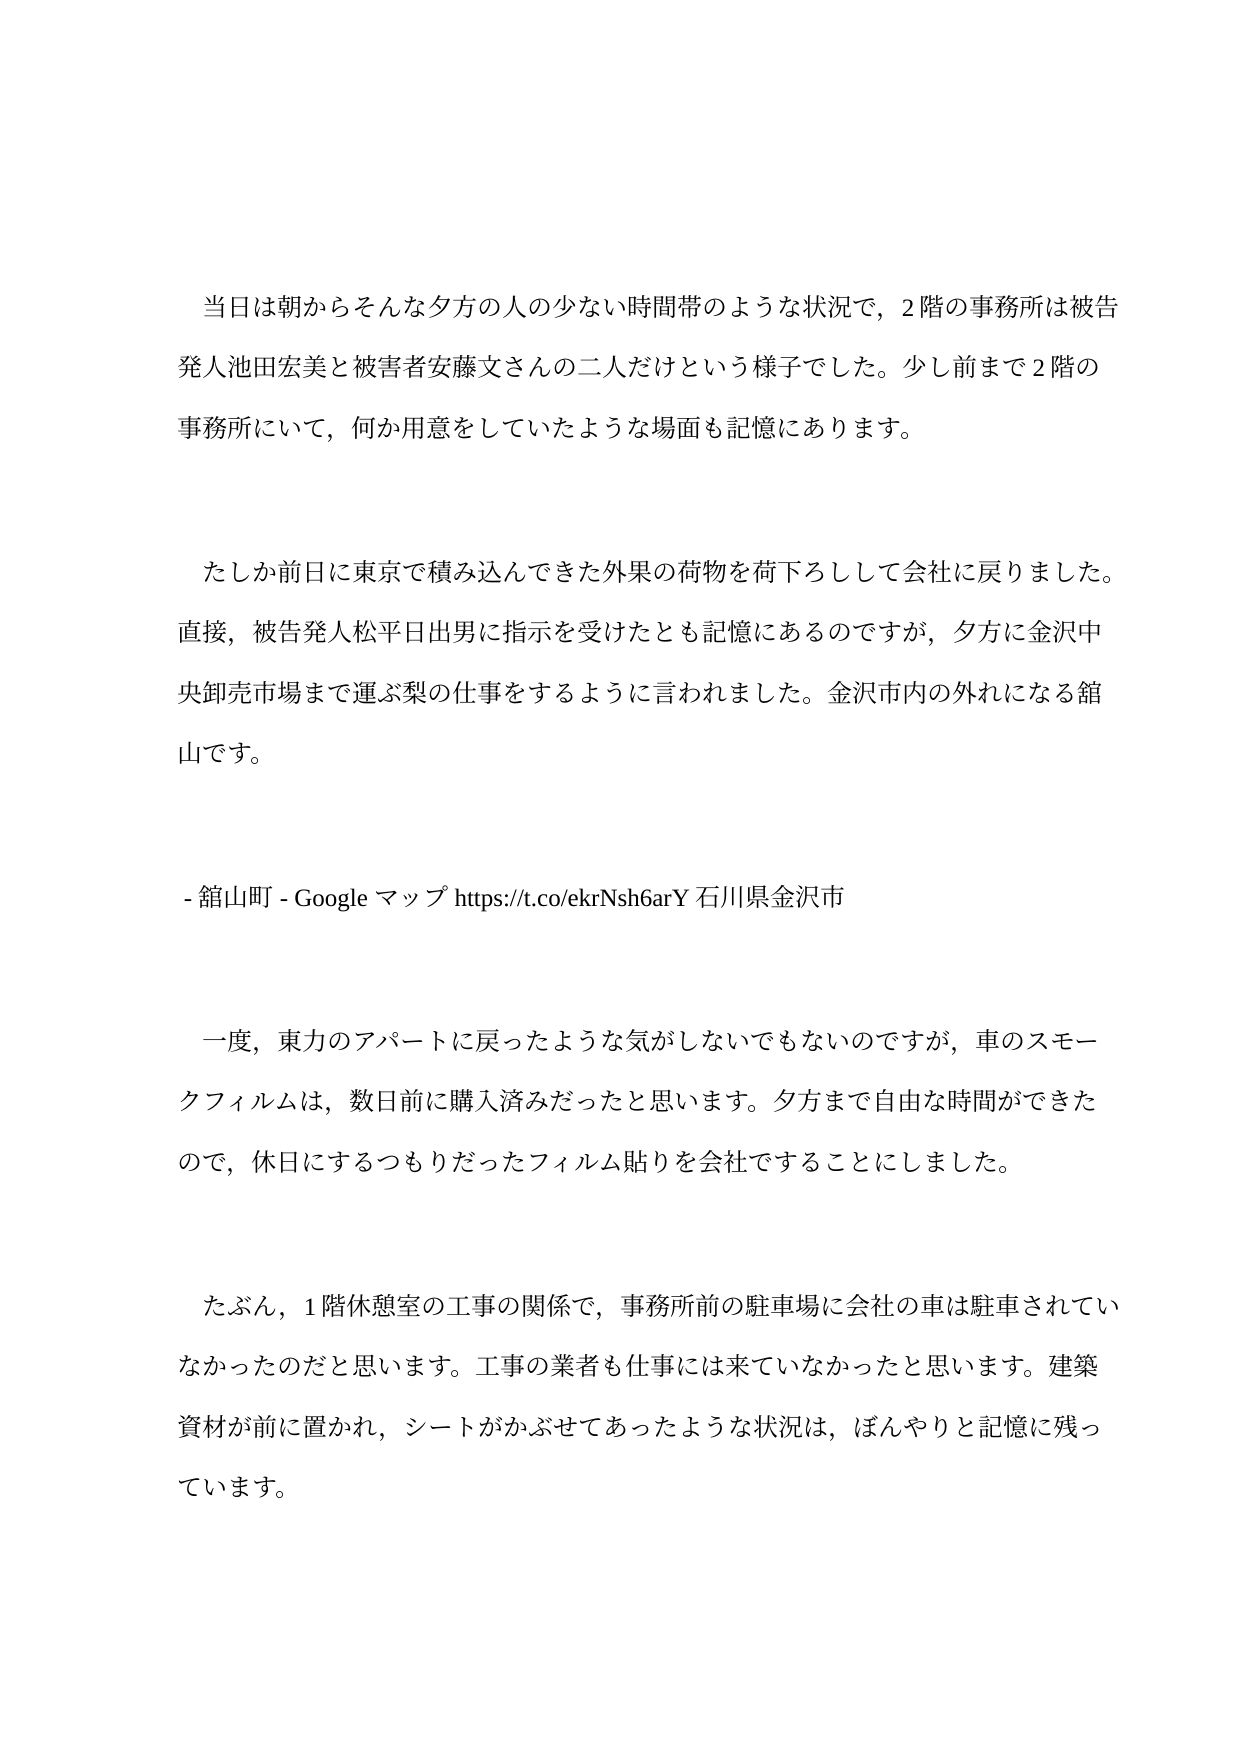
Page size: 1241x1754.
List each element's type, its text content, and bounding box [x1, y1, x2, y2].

text 当日は朝からそんな夕方の人の少ない時間帯のような状況で，2階の事務所は被告発人池田宏美と被害者安藤文さんの二人だけという様子でした。少し前まで2階の事務所にいて，何か用意をしていたような場面も記憶にあります。 [177, 279, 1122, 453]
text - 舘山町 - Google マップ https://t.co/ekrNsh6arY 石川県金沢市 [177, 869, 1122, 922]
text 一度，東力のアパートに戻ったような気がしないでもないのですが，車のスモークフィルムは，数日前に購入済みだったと思います。夕方まで自由な時間ができたので，休日にするつもりだったフィルム貼りを会社ですることにしました。 [177, 1013, 1122, 1187]
text たぶん，1階休憩室の工事の関係で，事務所前の駐車場に会社の車は駐車されていなかったのだと思います。工事の業者も仕事には来ていなかったと思います。建築資材が前に置かれ，シートがかぶせてあったような状況は，ぼんやりと記憶に残っています。 [177, 1278, 1122, 1512]
text たしか前日に東京で積み込んできた外果の荷物を荷下ろしして会社に戻りました。直接，被告発人松平日出男に指示を受けたとも記憶にあるのですが，夕方に金沢中央卸売市場まで運ぶ梨の仕事をするように言われました。金沢市内の外れになる舘山です。 [177, 544, 1122, 778]
